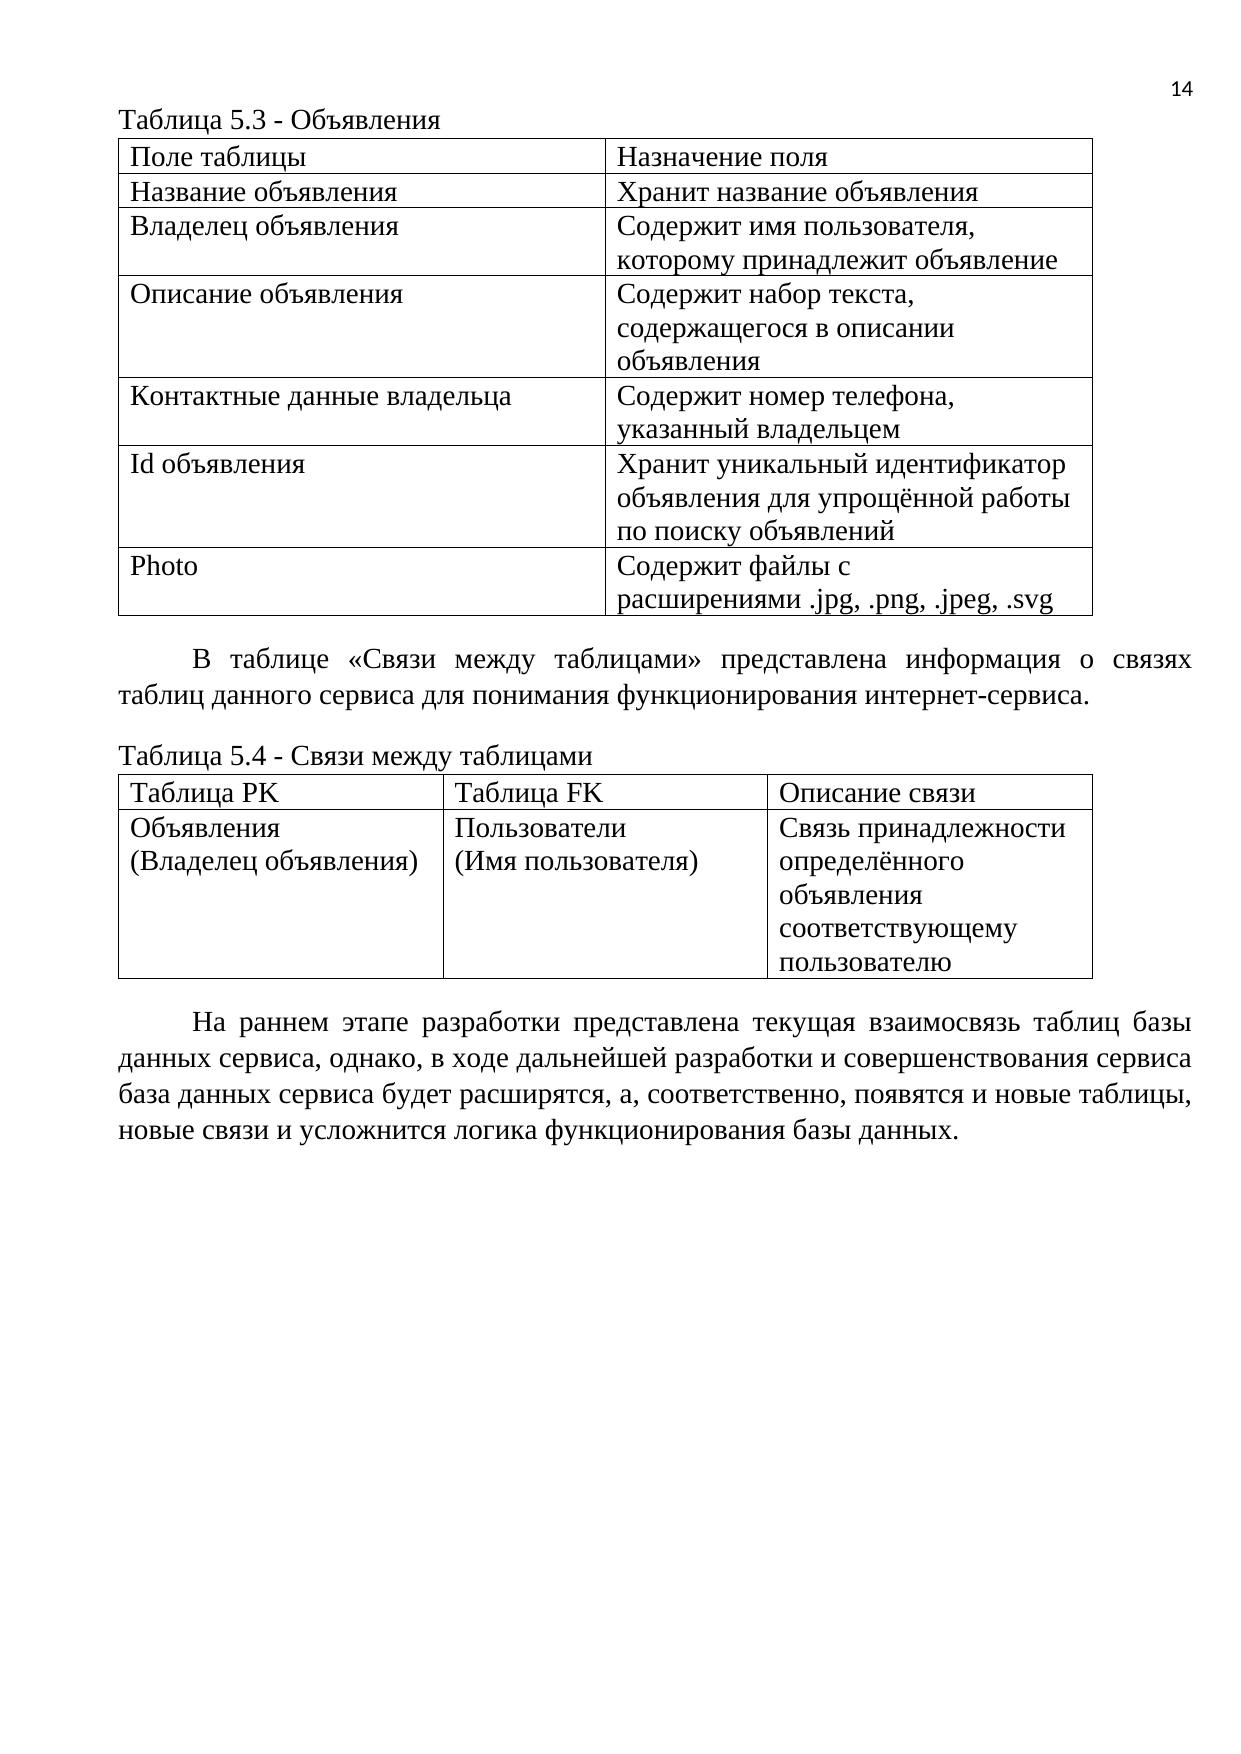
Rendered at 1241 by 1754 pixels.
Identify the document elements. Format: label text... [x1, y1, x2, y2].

table_cell Содержит имя пользователя, которому принадлежит объявление [606, 208, 1092, 275]
table_cell Хранит название объявления [606, 174, 1092, 207]
table_cell Описание объявления [119, 276, 605, 377]
table_cell Содержит номер телефона, указанный владельцем [606, 378, 1092, 445]
text Таблица 5.3 - Объявления [118, 102, 1193, 135]
text На раннем этапе разработки представлена текущая взаимосвязь таблиц базы данных сервиса, однако, в ходе дальнейшей разработки и совершенствования сервиса база данных сервиса будет расширятся, а, соответственно, появятся и новые таблицы, новые связи и усложнится логика функционирования базы данных. [118, 1004, 1193, 1146]
table_header Поле таблицы [119, 139, 605, 173]
table_cell Id объявления [119, 446, 605, 547]
table_cell Пользователи (Имя пользователя) [444, 810, 767, 978]
table_cell Хранит уникальный идентификатор объявления для упрощённой работы по поиску объявлений [606, 446, 1092, 547]
table_cell Название объявления [119, 174, 605, 207]
text В таблице «Связи между таблицами» представлена информация о связях таблиц данного сервиса для понимания функционирования интернет-сервиса. [118, 641, 1193, 711]
table_header Описание связи [768, 775, 1092, 809]
table_header Таблица FK [444, 775, 767, 809]
table_cell Владелец объявления [119, 208, 605, 275]
table_cell Содержит файлы с расширениями .jpg, .png, .jpeg, .svg [606, 548, 1092, 615]
text Таблица 5.4 - Связи между таблицами [118, 738, 1193, 772]
table_cell Контактные данные владельца [119, 378, 605, 445]
table_cell Связь принадлежности определённого объявления соответствующему пользователю [768, 810, 1092, 978]
table_cell Объявления (Владелец объявления) [119, 810, 443, 978]
table_header Назначение поля [606, 139, 1092, 173]
table_cell Содержит набор текста, содержащегося в описании объявления [606, 276, 1092, 377]
table_cell Photo [119, 548, 605, 615]
table_header Таблица PK [119, 775, 443, 809]
